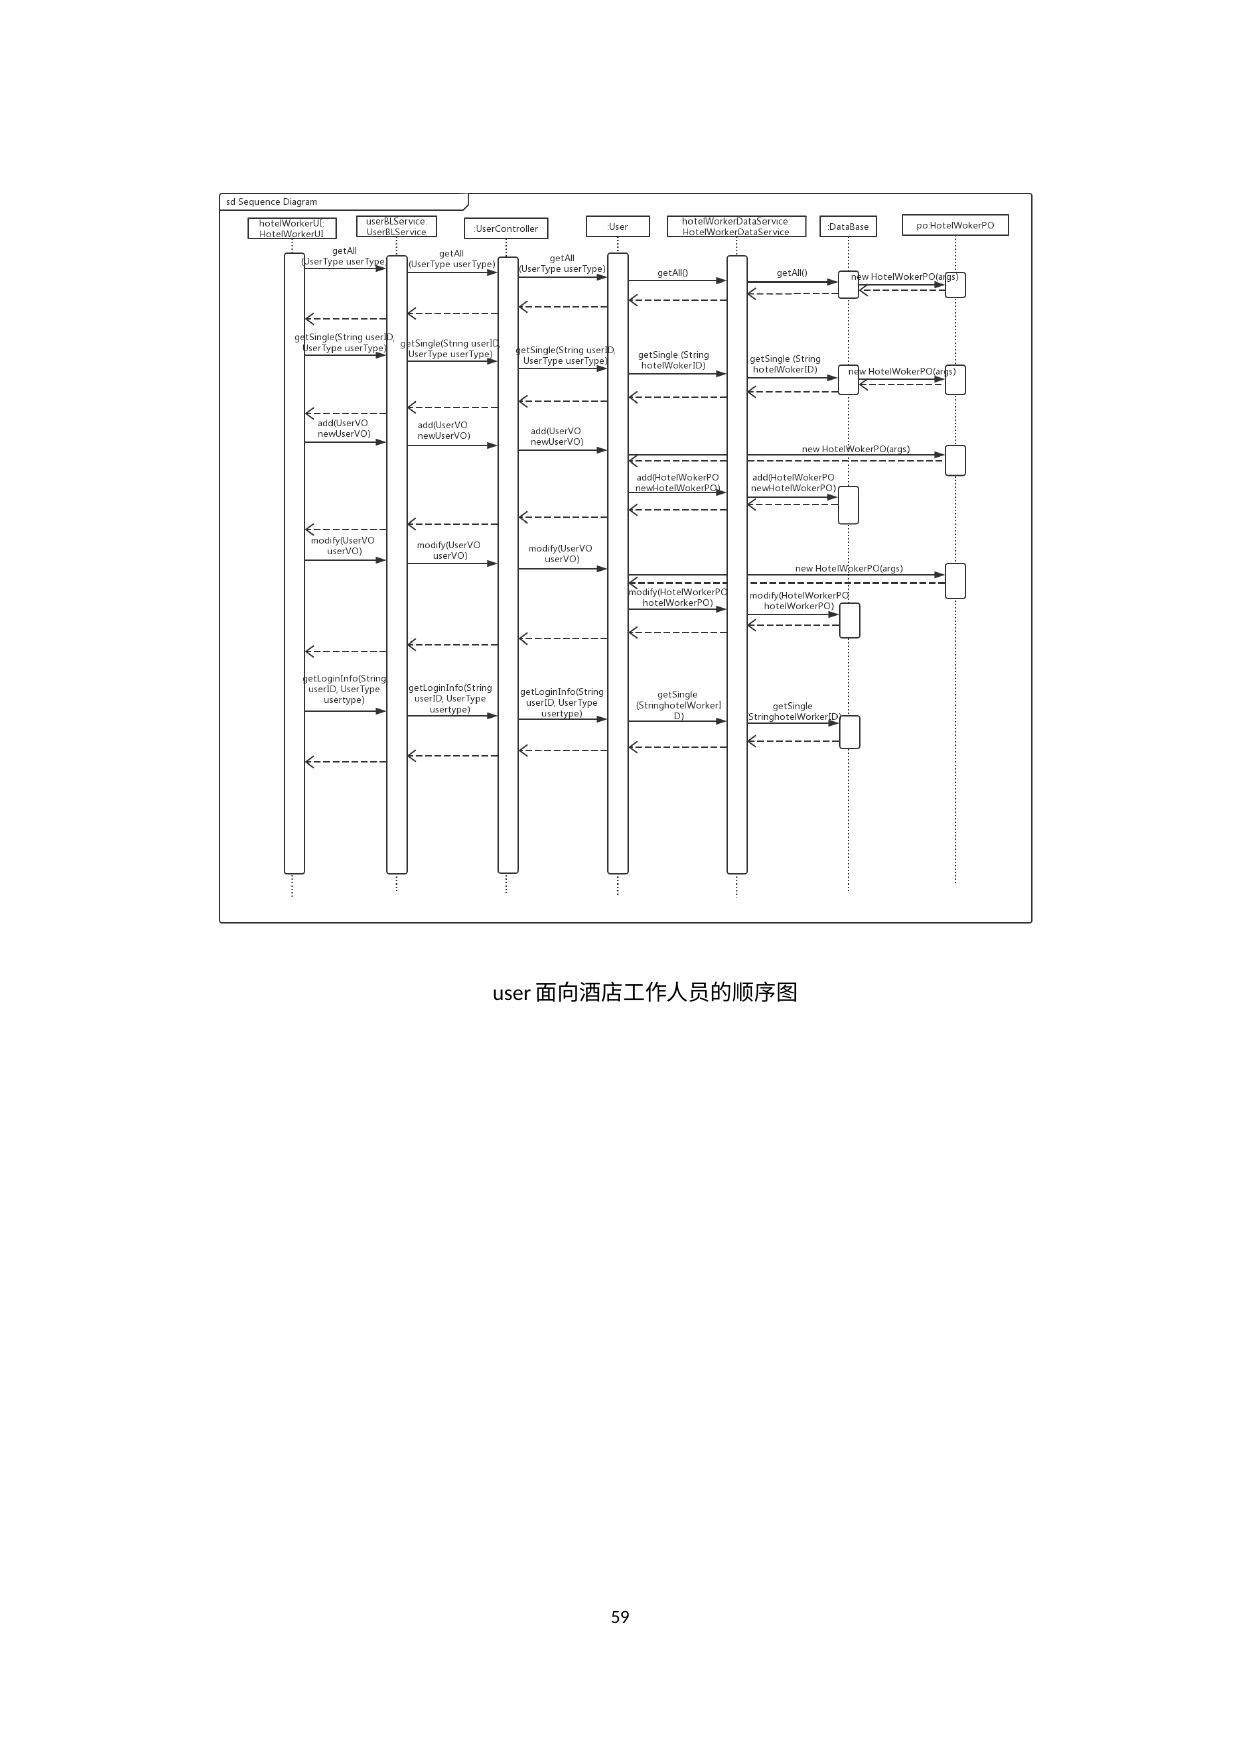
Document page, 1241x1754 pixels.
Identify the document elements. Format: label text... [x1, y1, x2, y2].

text user面向酒店工作人员的顺序图 [237, 974, 1053, 1007]
picture [187, 162, 1053, 944]
